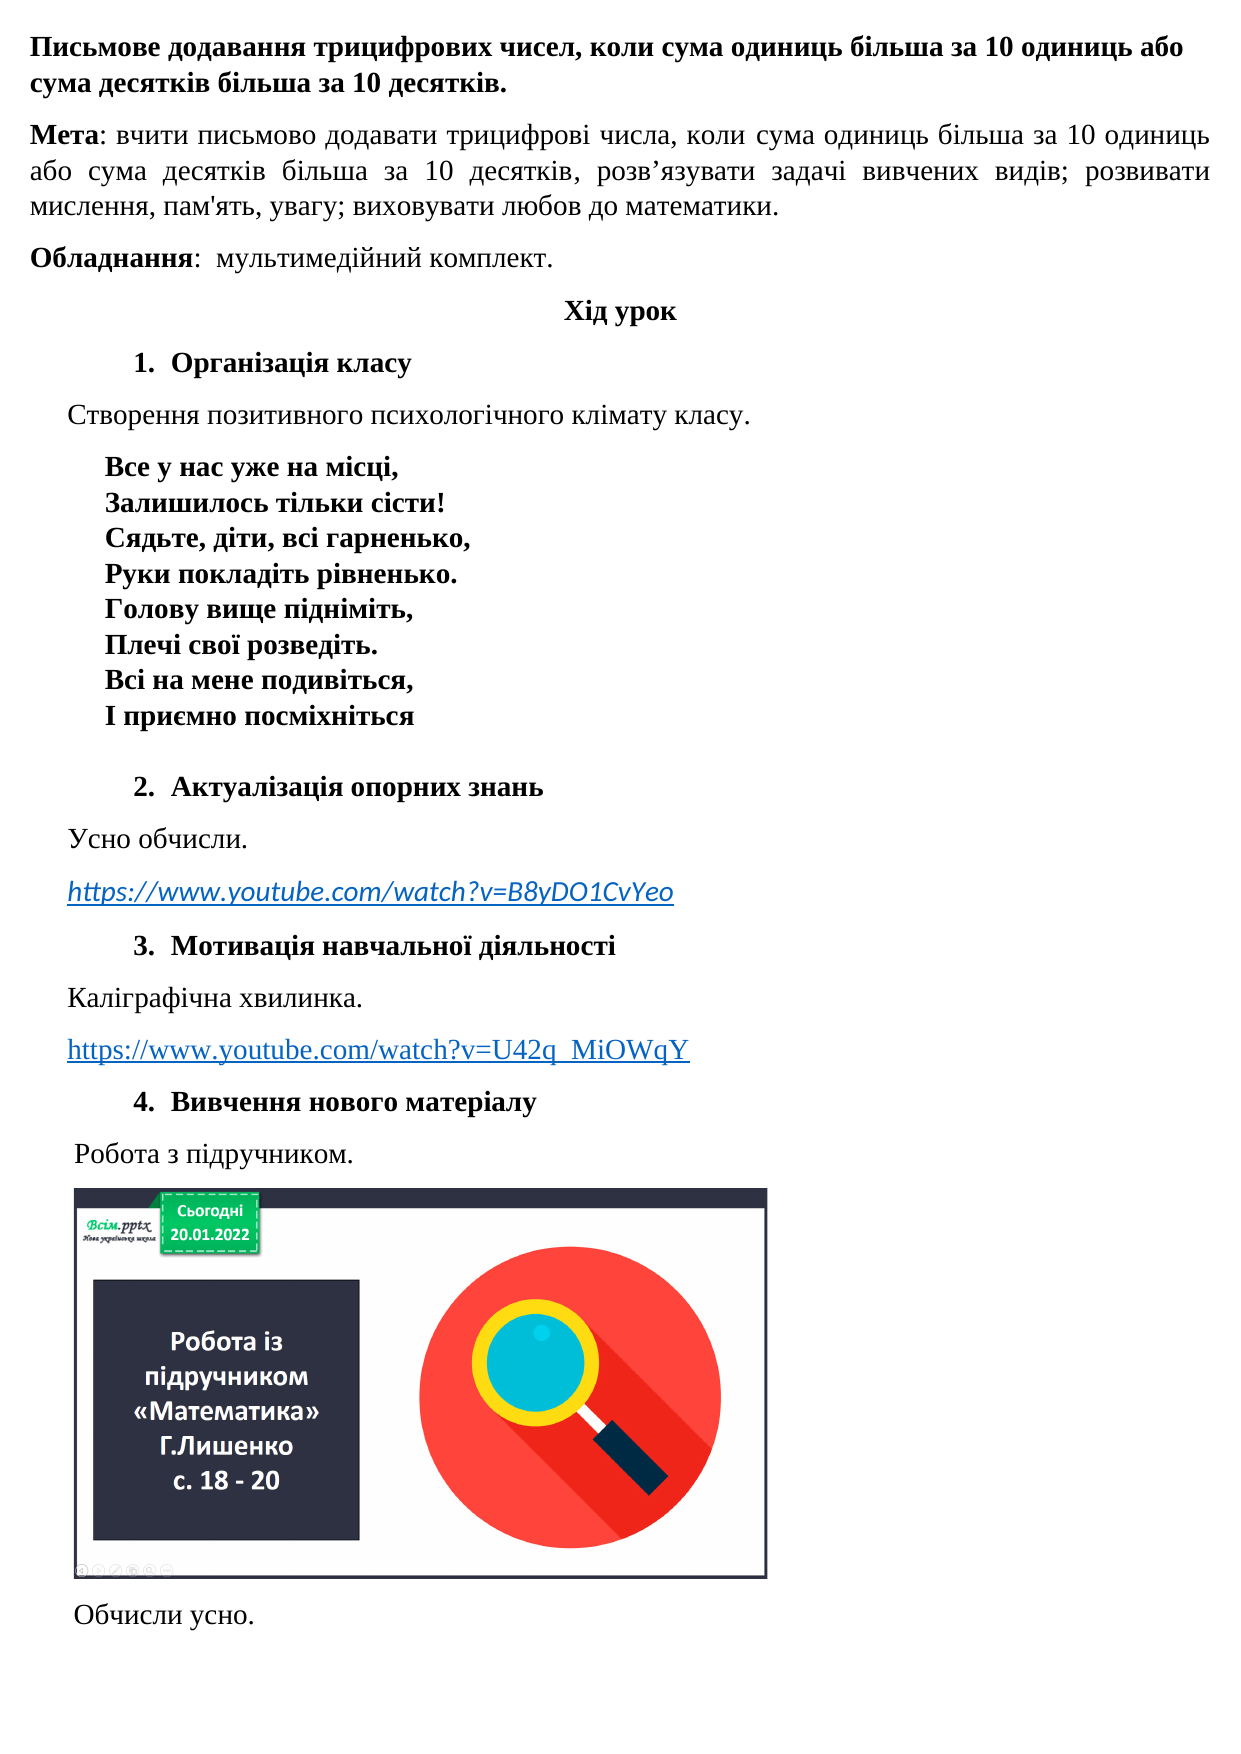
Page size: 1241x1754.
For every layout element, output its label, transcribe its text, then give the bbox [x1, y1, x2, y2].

list Все у нас уже на місці, [104, 449, 1211, 483]
text Обчисли усно. [29, 1597, 1211, 1631]
text https://www.youtube.com/watch?v=U42q_MiOWqY [67, 1032, 1211, 1066]
list Мотивація навчальної діяльності [133, 928, 1211, 961]
list Всі на мене подивіться, [104, 662, 1211, 696]
text https://www.youtube.com/watch?v=B8yDO1CvYeo [67, 873, 1211, 909]
list Вивчення нового матеріалу [133, 1084, 1211, 1118]
list Сядьте, діти, всі гарненько, [104, 520, 1211, 554]
text Створення позитивного психологічного клімату класу. [67, 397, 1211, 431]
list І приємно посміхніться [104, 698, 1211, 731]
picture [73, 1188, 768, 1579]
list Актуалізація опорних знань [133, 769, 1211, 802]
text Усно обчисли. [67, 821, 1211, 855]
text Робота з підручником. [29, 1136, 1211, 1170]
text Мета: вчити письмово додавати трицифрові числа, коли сума одиниць більша за 10 одиниць або сума десятків більша за 10 десятків, розв’язувати задачі вивчених видів; розвивати мислення, пам'ять, увагу; виховувати любов до математики. [29, 117, 1211, 222]
text Обладнання: мультимедійний комплект. [29, 241, 1211, 274]
list Залишилось тільки сісти! [104, 485, 1211, 518]
list Руки покладіть рівненько. [104, 556, 1211, 589]
list Плечі свої розведіть. [104, 627, 1211, 660]
list Голову вище підніміть, [104, 591, 1211, 625]
text Письмове додавання трицифрових чисел, коли сума одиниць більша за 10 одиниць або сума десятків більша за 10 десятків. [29, 29, 1211, 99]
text Каліграфічна хвилинка. [67, 980, 1211, 1013]
text Хід урок [29, 293, 1211, 326]
list Організація класу [133, 345, 1211, 378]
